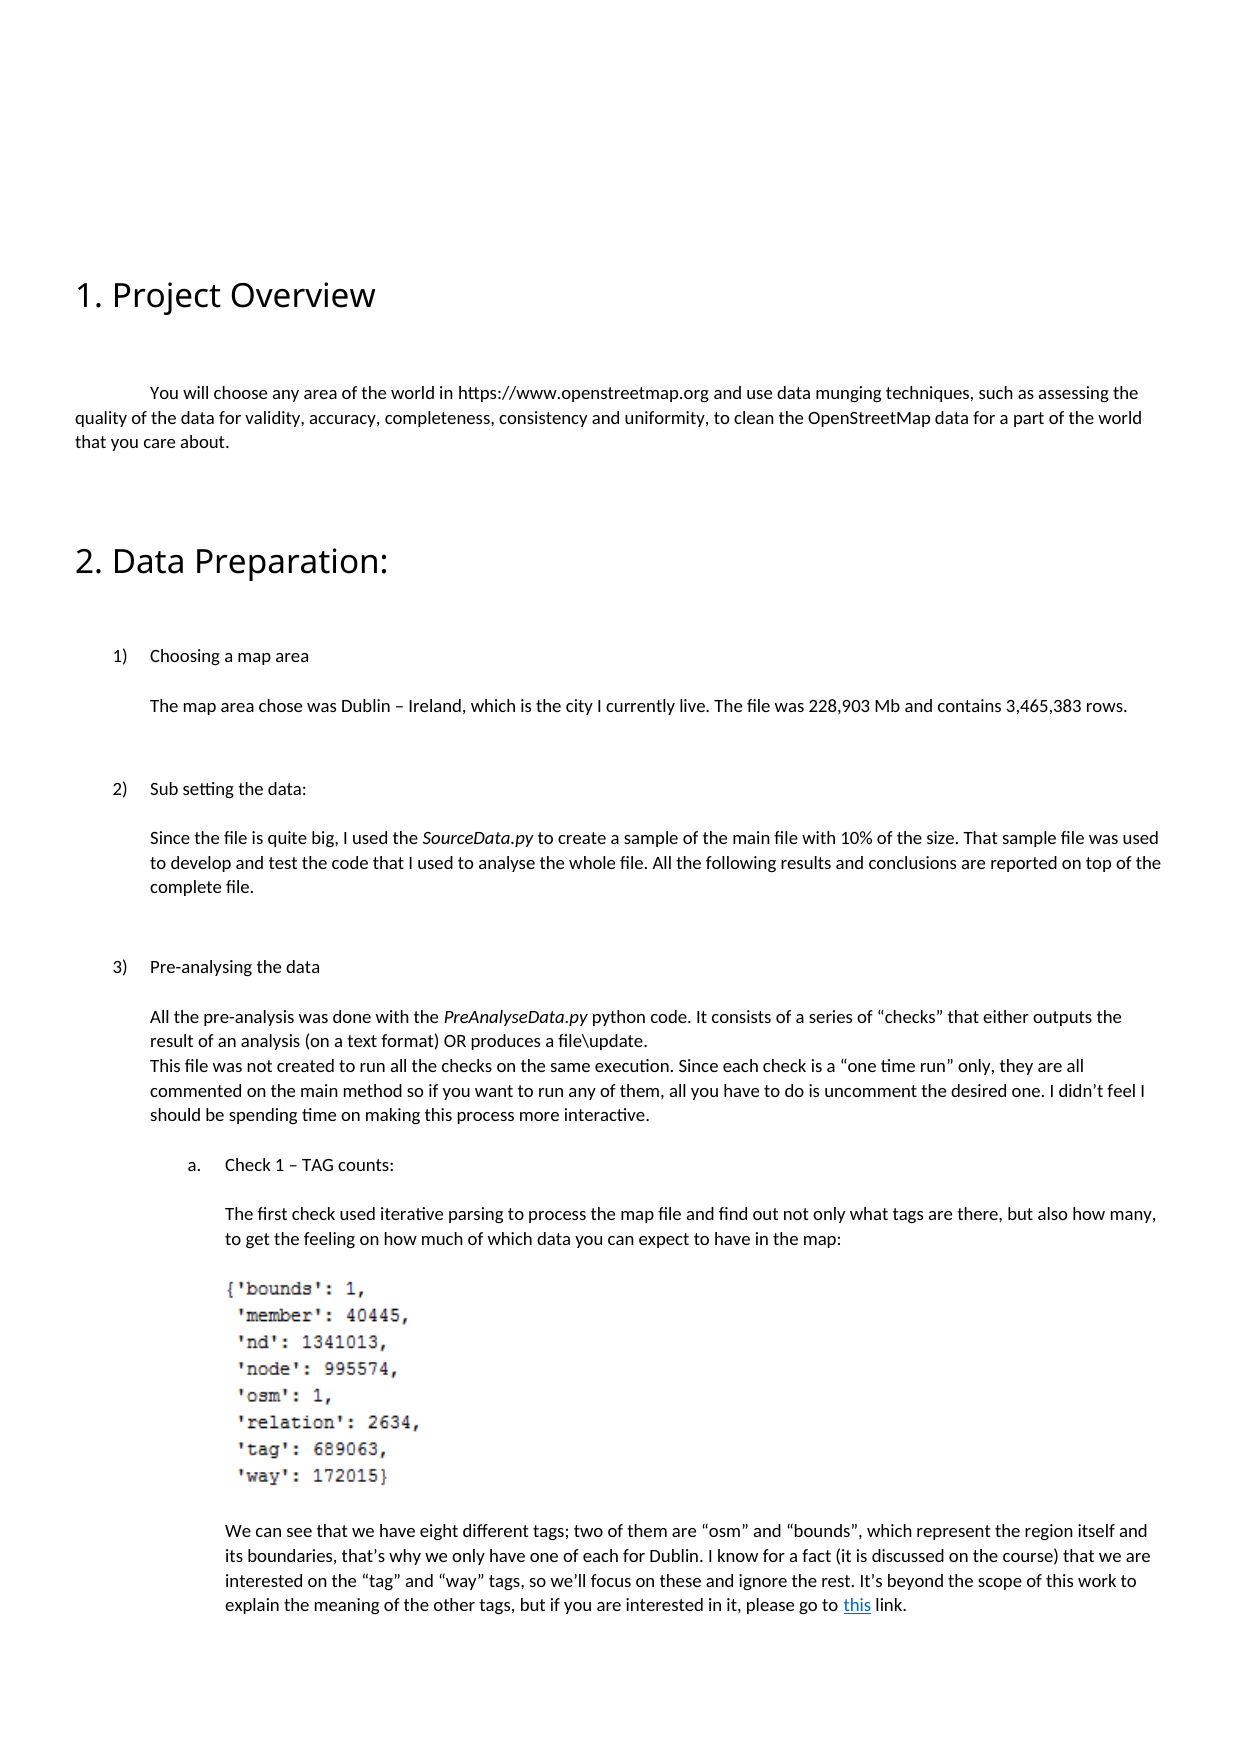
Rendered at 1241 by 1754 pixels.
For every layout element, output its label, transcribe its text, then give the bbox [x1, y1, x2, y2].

list Since the file is quite big, I used the SourceData.py to create a sample of the main file with 10% of the size. That sample file was used to develop and test the code that I used to analyse the whole file. All the following results and conclusions are reported on top of the complete file. [150, 826, 1165, 929]
list Pre-analysing the data [112, 956, 1165, 978]
list The first check used iterative parsing to process the map file and find out not only what tags are there, but also how many, to get the feeling on how much of which data you can expect to have in the map: [225, 1202, 1165, 1250]
list All the pre-analysis was done with the PreAnalyseData.py python code. It consists of a series of “checks” that either outputs the result of an analysis (on a text format) OR produces a file\update. [150, 1005, 1165, 1052]
list Check 1 – TAG counts: [187, 1153, 1165, 1176]
list Sub setting the data: [112, 777, 1165, 800]
list We can see that we have eight different tags; two of them are “osm” and “bounds”, which represent the region itself and its boundaries, that’s why we only have one of each for Dublin. I know for a fact (it is discussed on the course) that we are interested on the “tag” and “way” tags, so we’ll focus on these and ignore the rest. It’s beyond the scope of this work to explain the meaning of the other tags, but if you are interested in it, please go to this link. [225, 1519, 1165, 1616]
list Choosing a map area [112, 645, 1165, 668]
picture [225, 1276, 453, 1493]
list The map area chose was Dublin – Ireland, which is the city I currently live. The file was 228,903 Mb and contains 3,465,383 rows. [150, 694, 1165, 717]
text 1. Project Overview [75, 272, 1165, 317]
text You will choose any area of the world in https://www.openstreetmap.org and use data munging techniques, such as assessing the quality of the data for validity, accuracy, completeness, consistency and uniformity, to clean the OpenStreetMap data for a part of the world that you care about. [75, 381, 1165, 454]
text 2. Data Preparation: [75, 538, 1165, 583]
list This file was not created to run all the checks on the same execution. Since each check is a “one time run” only, they are all commented on the main method so if you want to run any of them, all you have to do is uncomment the desired one. I didn’t feel I should be spending time on making this process more interactive. [150, 1054, 1165, 1127]
